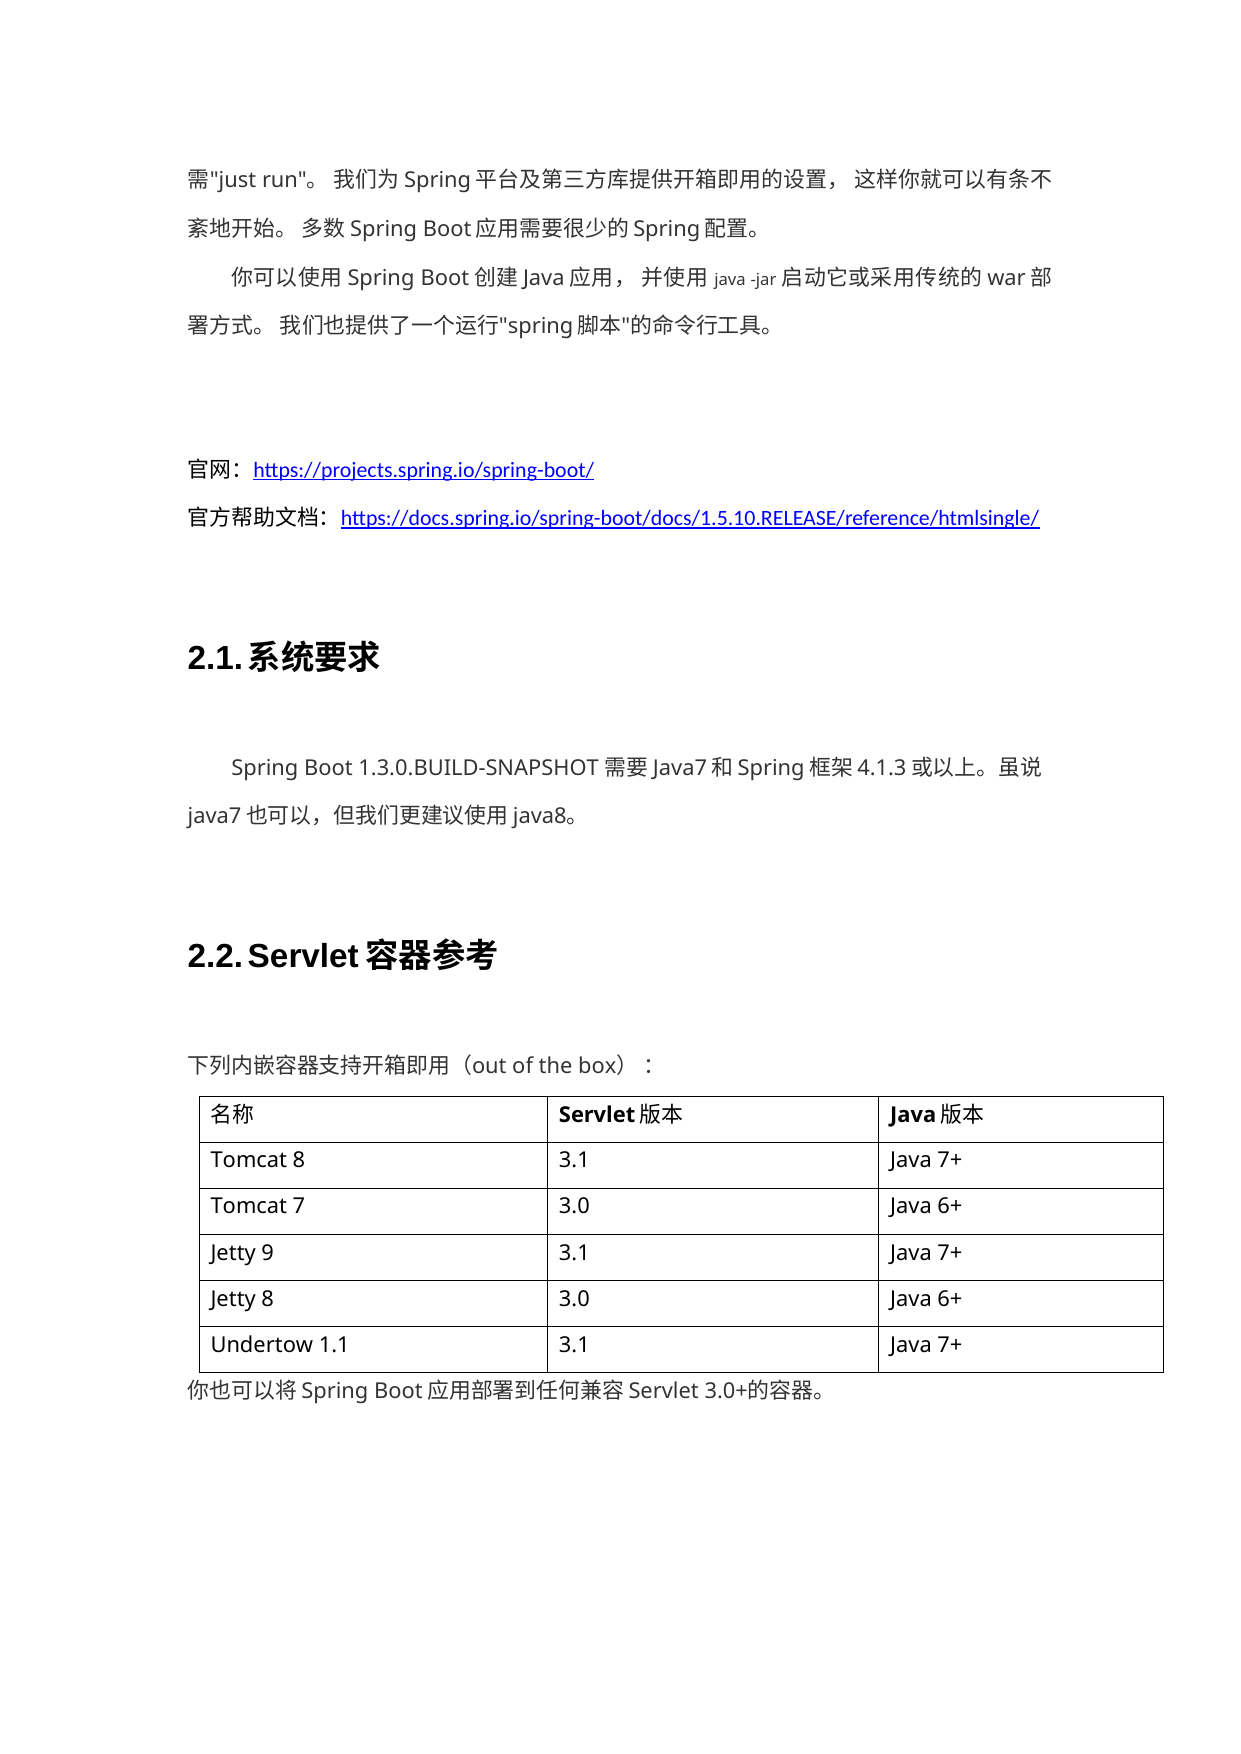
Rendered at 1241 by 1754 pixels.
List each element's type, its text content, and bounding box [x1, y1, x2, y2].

text 官网：https://projects.spring.io/spring-boot/ [187, 451, 1053, 484]
subtitle Servlet容器参考 [187, 921, 1053, 986]
table_cell 3.1 [548, 1235, 878, 1280]
table_cell Tomcat 8 [200, 1143, 547, 1188]
table_cell Java 7+ [879, 1327, 1163, 1372]
table_cell Java 6+ [879, 1281, 1163, 1326]
table_cell Java 7+ [879, 1235, 1163, 1280]
table_header Servlet版本 [548, 1097, 878, 1142]
table_header Java版本 [879, 1097, 1163, 1142]
text 下列内嵌容器支持开箱即用（out of the box） ： [187, 1048, 1053, 1080]
table_cell Jetty 9 [200, 1235, 547, 1280]
table_header 名称 [200, 1097, 547, 1142]
table_cell Java 7+ [879, 1143, 1163, 1188]
table_cell Undertow 1.1 [200, 1327, 547, 1372]
table_cell 3.0 [548, 1189, 878, 1234]
text 官方帮助文档：https://docs.spring.io/spring-boot/docs/1.5.10.RELEASE/reference/htmlsingle/ [187, 500, 1053, 532]
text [187, 162, 1053, 341]
table_cell 3.1 [548, 1327, 878, 1372]
text Spring Boot 1.3.0.BUILD-SNAPSHOT 需要Java7和Spring框架4.1.3或以上。虽说java7也可以，但我们更建议使用java8。 [187, 749, 1053, 831]
table_cell Tomcat 7 [200, 1189, 547, 1234]
table_cell 3.1 [548, 1143, 878, 1188]
subtitle 系统要求 [187, 622, 1053, 687]
table_cell Jetty 8 [200, 1281, 547, 1326]
text 你也可以将Spring Boot应用部署到任何兼容Servlet 3.0+的容器。 [187, 1373, 1053, 1406]
table_cell 3.0 [548, 1281, 878, 1326]
table_cell Java 6+ [879, 1189, 1163, 1234]
